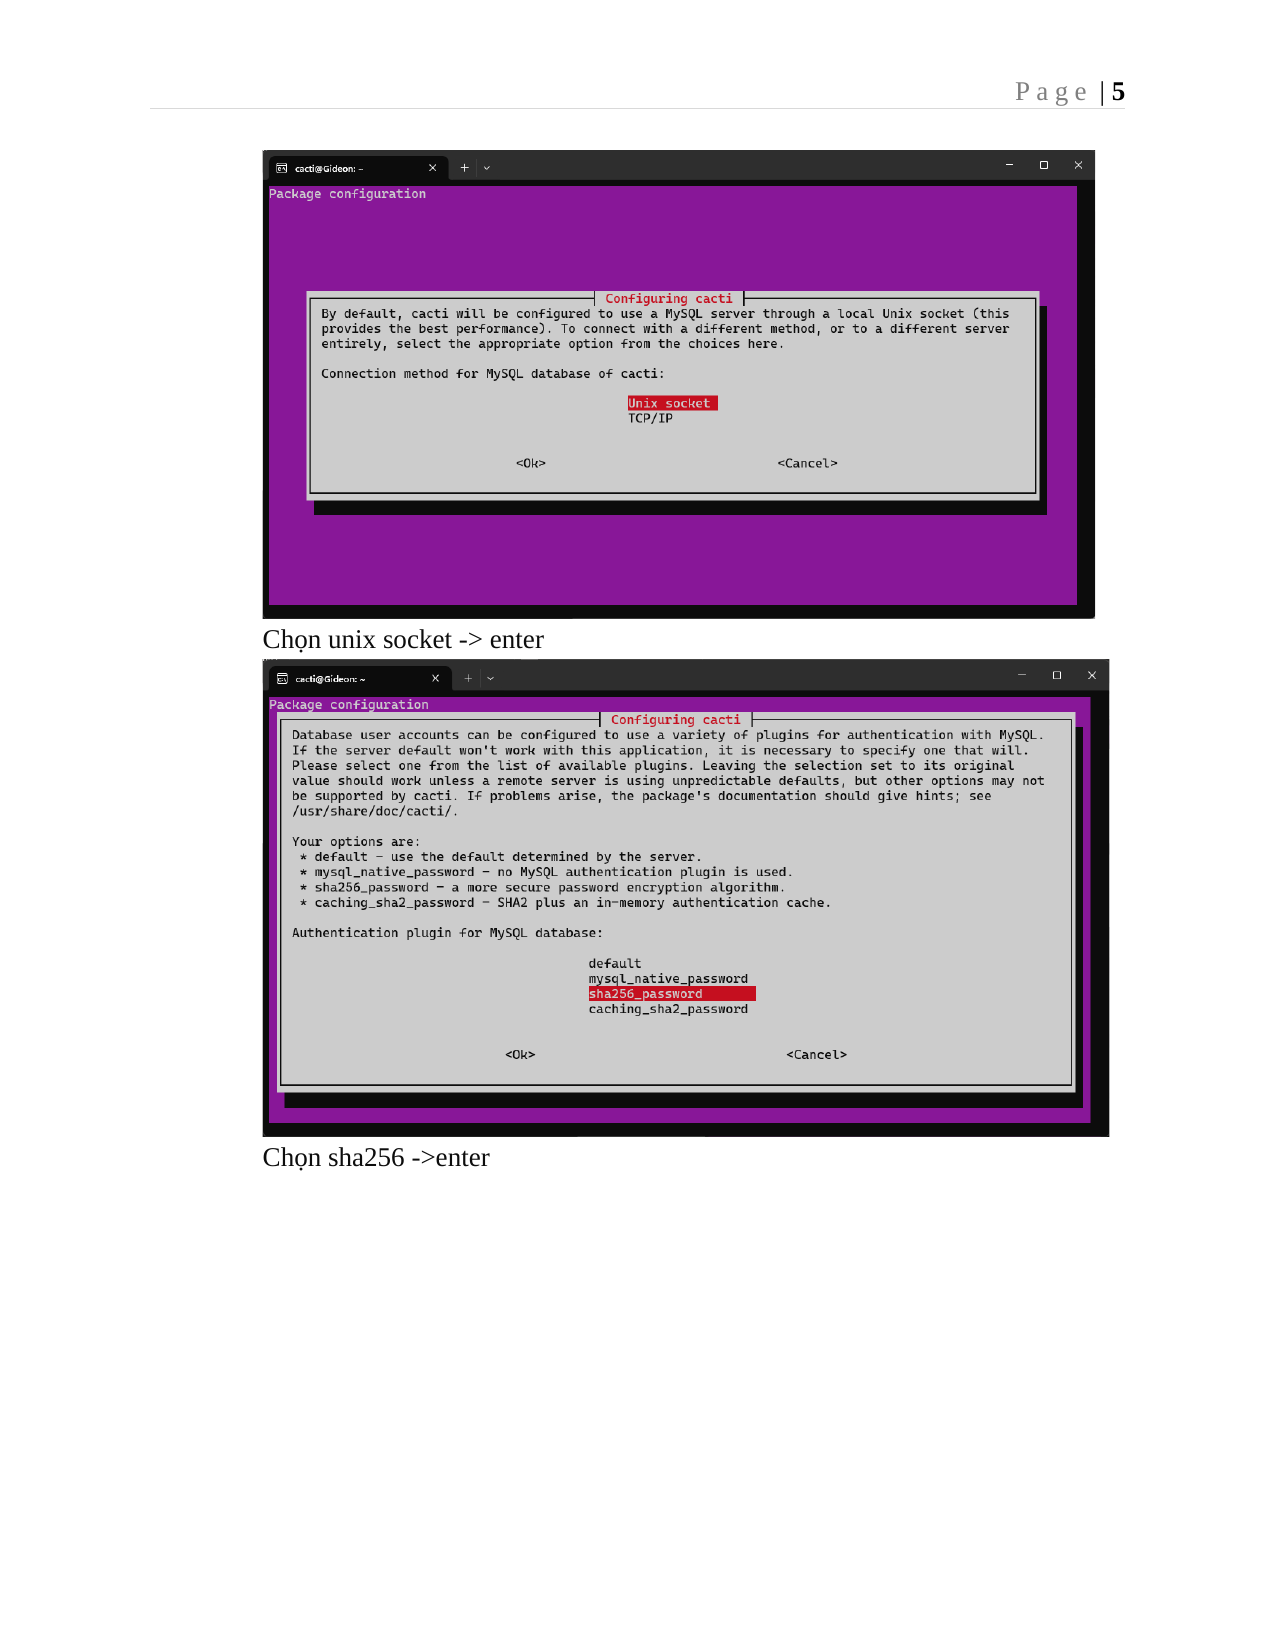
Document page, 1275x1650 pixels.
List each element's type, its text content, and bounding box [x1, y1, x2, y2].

picture [262, 150, 1096, 619]
list Chọn unix socket -> enter [262, 624, 1125, 655]
picture [262, 659, 1110, 1137]
list Chọn sha256 ->enter [262, 1141, 1125, 1172]
